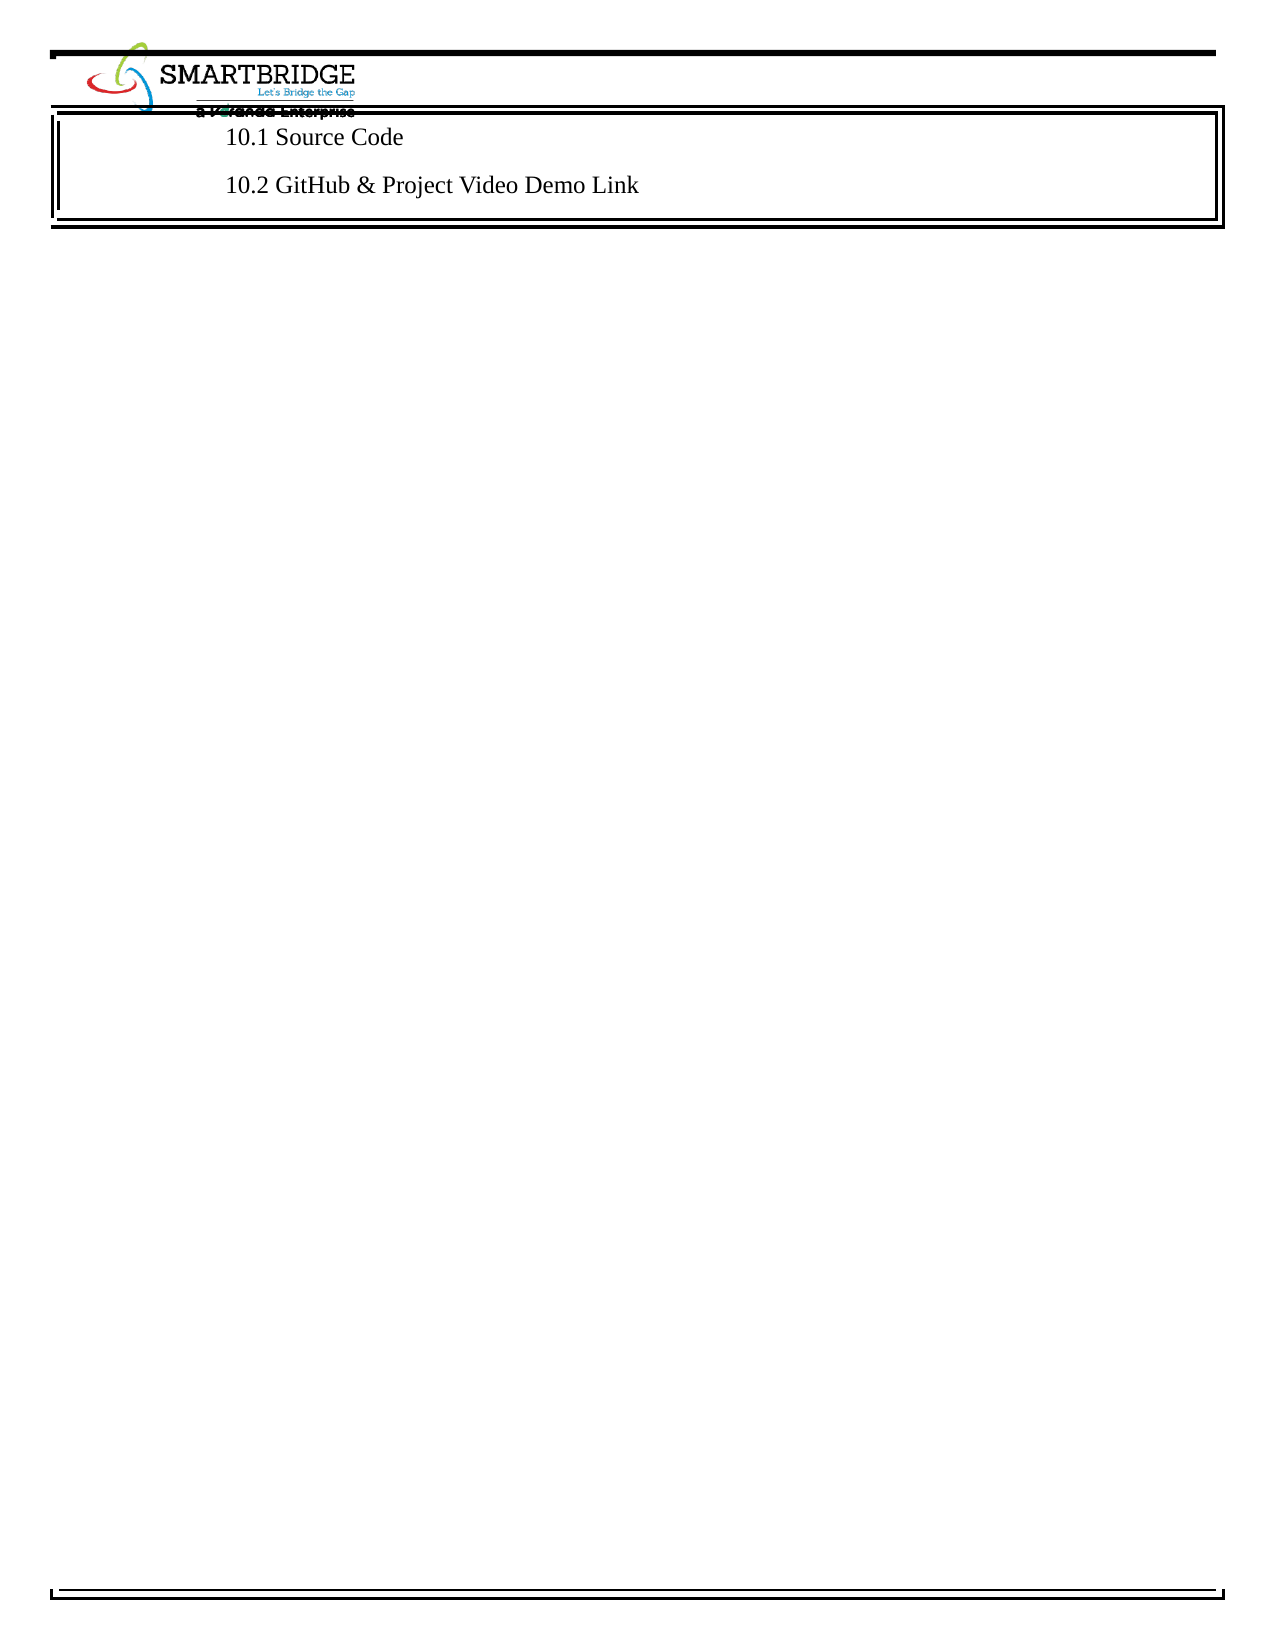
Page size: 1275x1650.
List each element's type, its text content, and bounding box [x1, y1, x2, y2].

picture [86, 57, 355, 105]
picture [86, 42, 355, 49]
